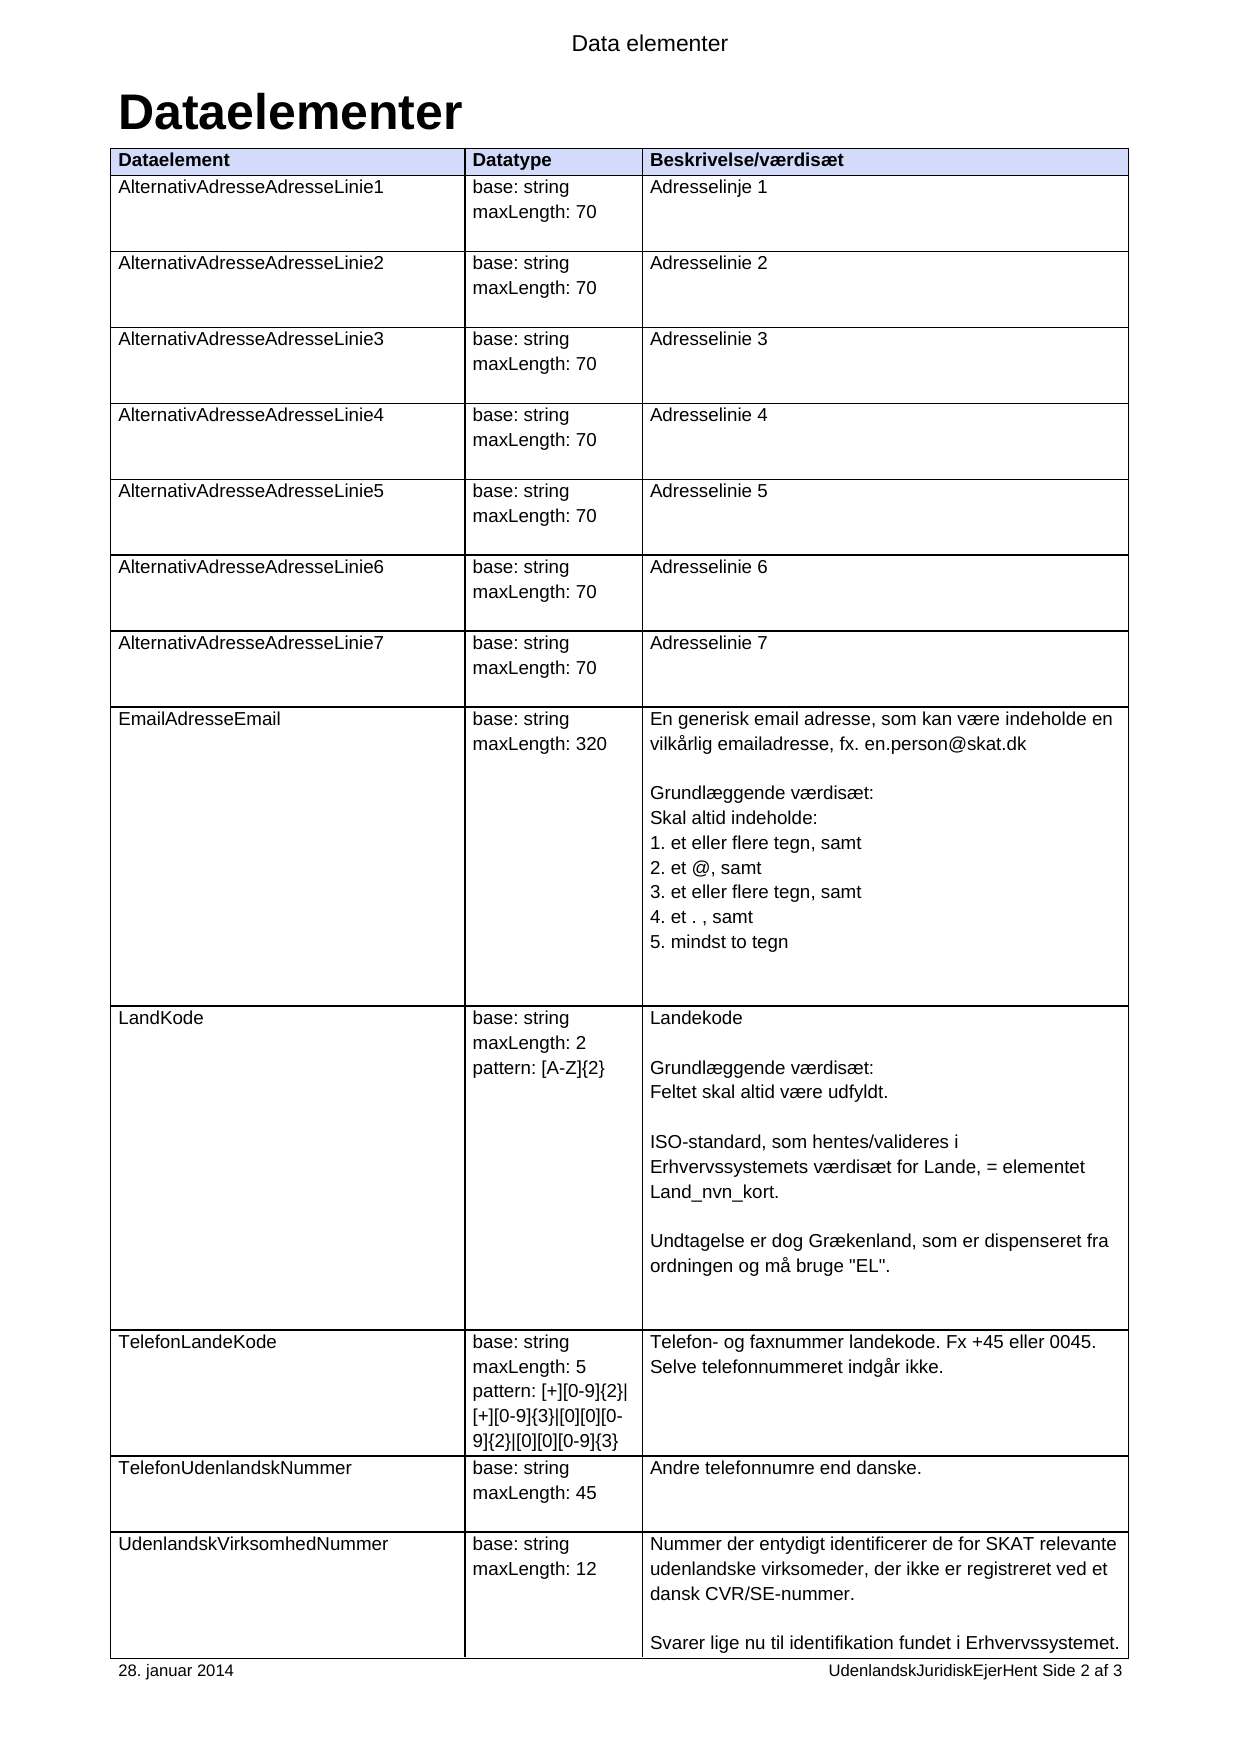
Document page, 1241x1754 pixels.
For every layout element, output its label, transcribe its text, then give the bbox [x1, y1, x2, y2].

table_cell Adresselinie 6 [643, 556, 1128, 630]
table_cell base: string maxLength: 45 [466, 1457, 642, 1531]
table_cell LandKode [111, 1007, 464, 1329]
table_cell Adresselinie 3 [643, 328, 1128, 402]
table_cell TelefonLandeKode [111, 1331, 464, 1455]
table_cell Landekode Grundlæggende værdisæt: Feltet skal altid være udfyldt. ISO-standard, som hentes/valideres i Erhvervssystemets værdisæt for Lande, = elementet Land_nvn_kort. Undtagelse er dog Grækenland, som er dispenseret fra ordningen og må bruge "EL". [643, 1007, 1128, 1329]
table_header Beskrivelse/værdisæt [643, 149, 1128, 175]
table_cell base: string maxLength: 70 [466, 176, 642, 251]
table_cell Telefon- og faxnummer landekode. Fx +45 eller 0045. Selve telefonnummeret indgår ikke. [643, 1331, 1128, 1455]
table_cell base: string maxLength: 70 [466, 480, 642, 554]
table_cell AlternativAdresseAdresseLinie7 [111, 632, 464, 706]
table_cell base: string maxLength: 320 [466, 708, 642, 1005]
table_cell Adresselinje 1 [643, 176, 1128, 251]
table_cell TelefonUdenlandskNummer [111, 1457, 464, 1531]
table_header Dataelement [111, 149, 464, 175]
table_cell base: string maxLength: 5 pattern: [+][0-9]{2}|[+][0-9]{3}|[0][0][0-9]{2}|[0][0][0-9]{3} [466, 1331, 642, 1455]
table_cell En generisk email adresse, som kan være indeholde en vilkårlig emailadresse, fx. en.person@skat.dk Grundlæggende værdisæt: Skal altid indeholde: 1. et eller flere tegn, samt 2. et @, samt 3. et eller flere tegn, samt 4. et . , samt 5. mindst to tegn [643, 708, 1128, 1005]
table_cell base: string maxLength: 70 [466, 252, 642, 327]
table_cell Adresselinie 2 [643, 252, 1128, 327]
table_header Datatype [466, 149, 642, 175]
text Dataelementer [118, 82, 1181, 140]
table_cell base: string maxLength: 70 [466, 404, 642, 478]
table_cell base: string maxLength: 70 [466, 556, 642, 630]
table_cell Adresselinie 7 [643, 632, 1128, 706]
table_cell AlternativAdresseAdresseLinie2 [111, 252, 464, 327]
table_cell base: string maxLength: 70 [466, 632, 642, 706]
table_cell base: string maxLength: 2 pattern: [A-Z]{2} [466, 1007, 642, 1329]
table_cell AlternativAdresseAdresseLinie4 [111, 404, 464, 478]
table_cell base: string maxLength: 70 [466, 328, 642, 402]
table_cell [111, 1533, 464, 1657]
table_cell AlternativAdresseAdresseLinie1 [111, 176, 464, 251]
table_cell AlternativAdresseAdresseLinie6 [111, 556, 464, 630]
table_cell Andre telefonnumre end danske. [643, 1457, 1128, 1531]
table_cell Adresselinie 4 [643, 404, 1128, 478]
table_cell Adresselinie 5 [643, 480, 1128, 554]
table_cell AlternativAdresseAdresseLinie5 [111, 480, 464, 554]
table_cell EmailAdresseEmail [111, 708, 464, 1005]
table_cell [643, 1533, 1128, 1657]
table_cell AlternativAdresseAdresseLinie3 [111, 328, 464, 402]
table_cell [466, 1533, 642, 1657]
